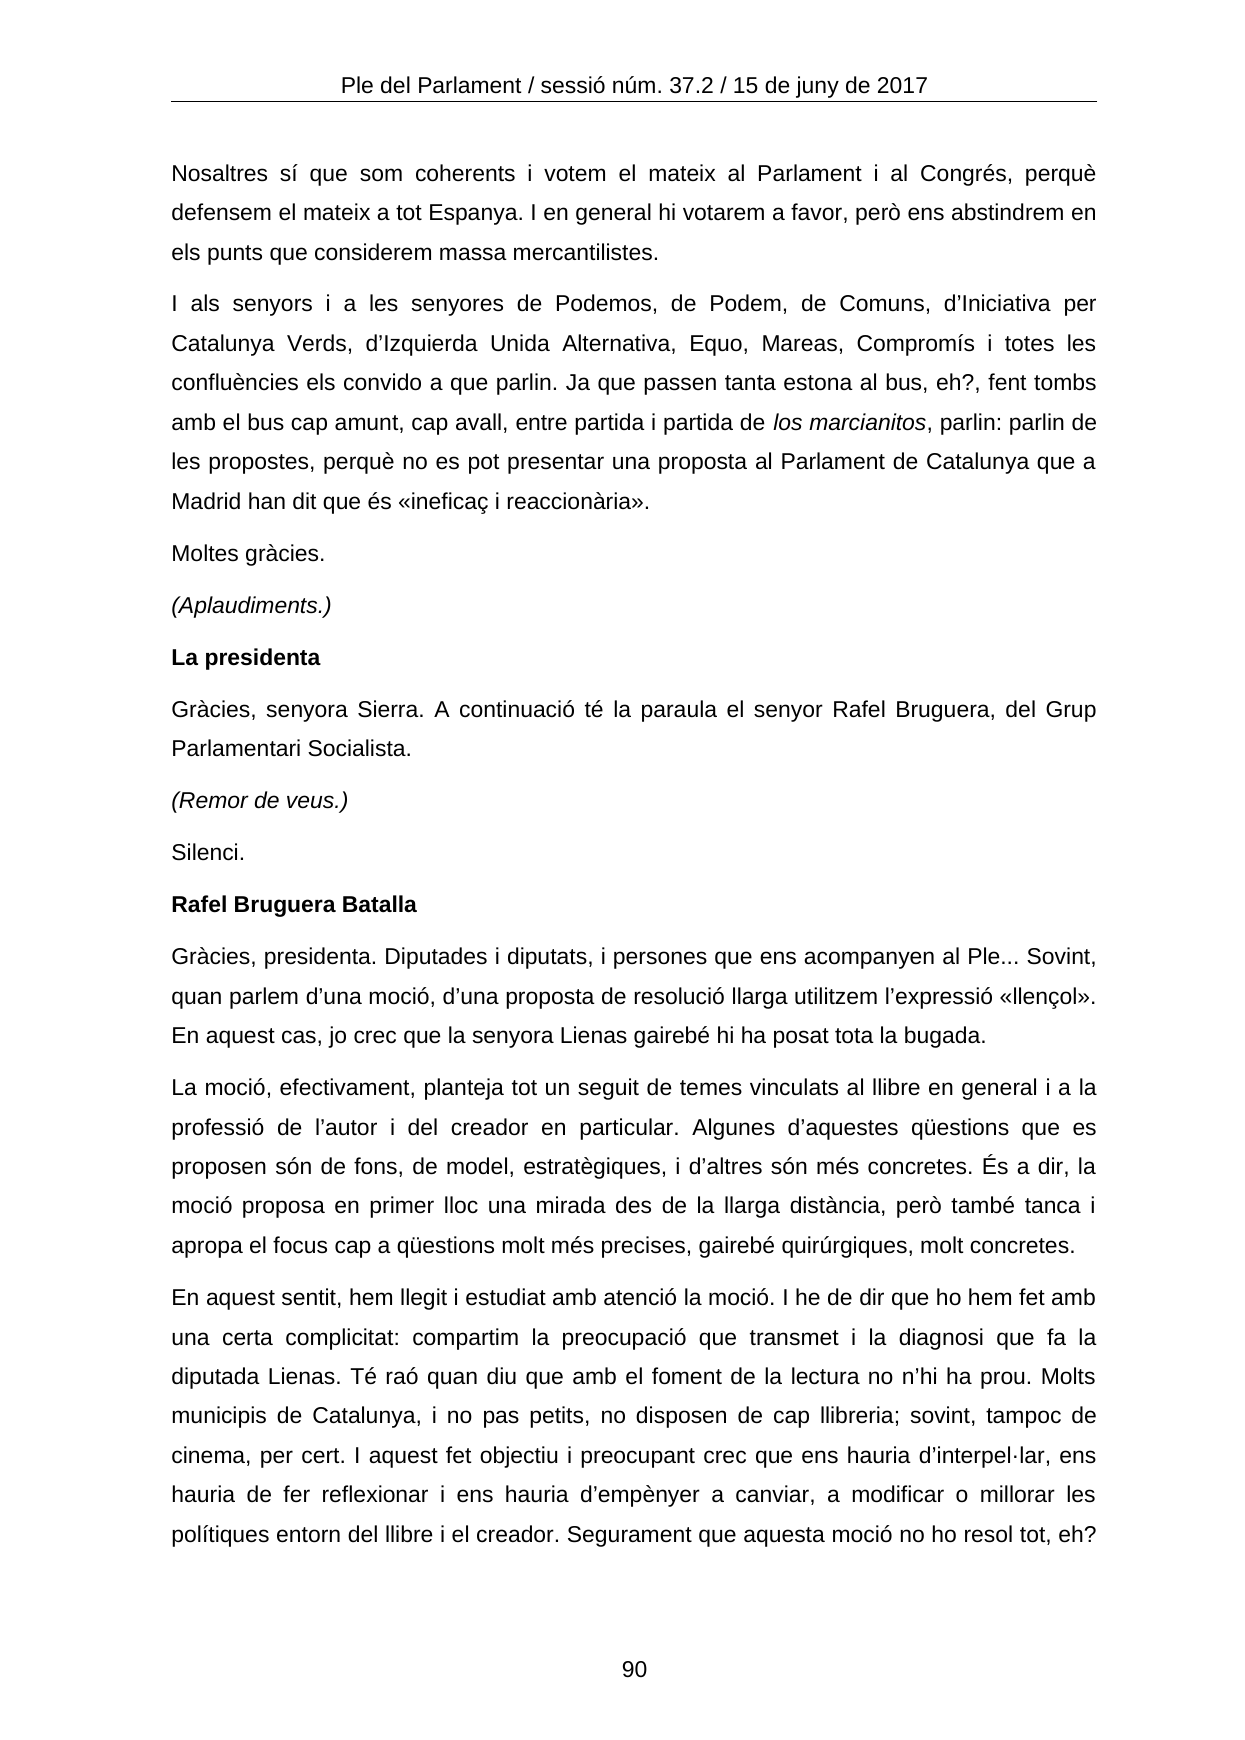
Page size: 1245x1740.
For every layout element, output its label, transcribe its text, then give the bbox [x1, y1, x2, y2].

text Rafel Bruguera Batalla [171, 891, 1097, 917]
text (Aplaudiments.) [171, 592, 1097, 618]
text Moltes gràcies. [171, 540, 1097, 566]
text (Remor de veus.) [171, 787, 1097, 813]
text La moció, efectivament, planteja tot un seguit de temes vinculats al llibre en general i a la professió de l’autor i del creador en particular. Algunes d’aquestes qüestions que es proposen són de fons, de model, estratègiques, i d’altres són més concretes. És a dir, la moció proposa en primer lloc una mirada des de la llarga distància, però també tanca i apropa el focus cap a qüestions molt més precises, gairebé quirúrgiques, molt concretes. [171, 1074, 1097, 1258]
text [171, 1284, 1097, 1547]
text I als senyors i a les senyores de Podemos, de Podem, de Comuns, d’Iniciativa per Catalunya Verds, d’Izquierda Unida Alternativa, Equo, Mareas, Compromís i totes les confluències els convido a que parlin. Ja que passen tanta estona al bus, eh?, fent tombs amb el bus cap amunt, cap avall, entre partida i partida de los marcianitos, parlin: parlin de les propostes, perquè no es pot presentar una proposta al Parlament de Catalunya que a Madrid han dit que és «ineficaç i reaccionària». [171, 290, 1097, 514]
text Nosaltres sí que som coherents i votem el mateix al Parlament i al Congrés, perquè defensem el mateix a tot Espanya. I en general hi votarem a favor, però ens abstindrem en els punts que considerem massa mercantilistes. [171, 159, 1097, 265]
text Silenci. [171, 839, 1097, 866]
text La presidenta [171, 644, 1097, 670]
text Gràcies, presidenta. Diputades i diputats, i persones que ens acompanyen al Ple... Sovint, quan parlem d’una moció, d’una proposta de resolució llarga utilitzem l’expressió «llençol». En aquest cas, jo crec que la senyora Lienas gairebé hi ha posat tota la bugada. [171, 943, 1097, 1048]
text Gràcies, senyora Sierra. A continuació té la paraula el senyor Rafel Bruguera, del Grup Parlamentari Socialista. [171, 696, 1097, 762]
